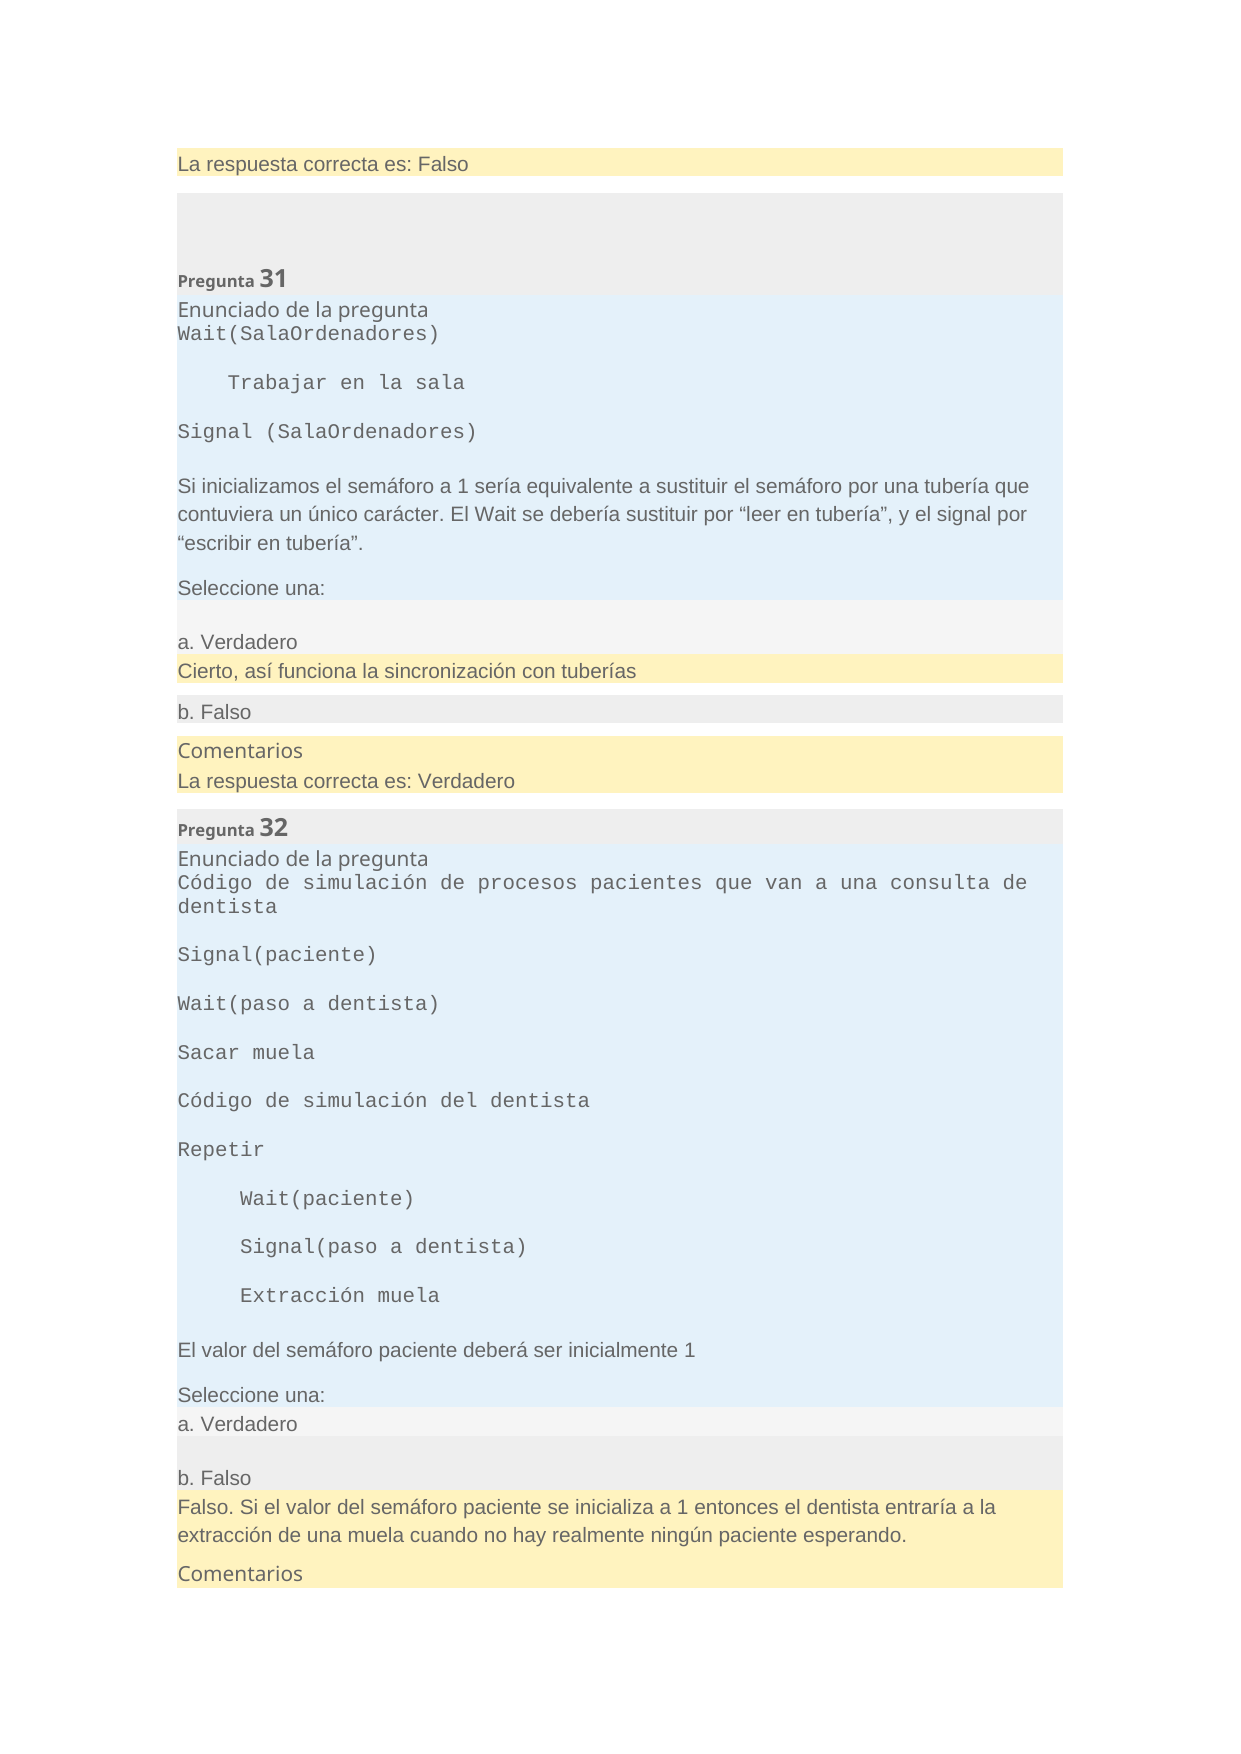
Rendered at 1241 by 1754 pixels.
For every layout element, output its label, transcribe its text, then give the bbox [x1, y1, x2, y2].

text Wait(paciente) [177, 1188, 1063, 1211]
text Código de simulación de procesos pacientes que van a una consulta de dentista [177, 872, 1063, 919]
text Seleccione una: [177, 571, 1063, 600]
text La respuesta correcta es: Falso [177, 148, 1063, 176]
text Pregunta 32 [177, 809, 1063, 844]
text Repetir [177, 1139, 1063, 1163]
text Comentarios [177, 1559, 1063, 1588]
text Pregunta 31 [177, 261, 1063, 295]
text Signal(paciente) [177, 944, 1063, 968]
text Trabajar en la sala [177, 372, 1063, 396]
text Wait(SalaOrdenadores) [177, 323, 1063, 347]
text Extracción muela [177, 1285, 1063, 1308]
text Enunciado de la pregunta [177, 844, 1063, 872]
text b. Falso [177, 695, 1063, 723]
text Sacar muela [177, 1042, 1063, 1065]
text Enunciado de la pregunta [177, 295, 1063, 323]
text La respuesta correcta es: Verdadero [177, 764, 1063, 793]
text Signal (SalaOrdenadores) [177, 421, 1063, 444]
text Seleccione una: [177, 1379, 1063, 1407]
text a. Verdadero [177, 1407, 1063, 1436]
text Signal(paso a dentista) [177, 1236, 1063, 1260]
text b. Falso [177, 1436, 1063, 1490]
text El valor del semáforo paciente deberá ser inicialmente 1 [177, 1333, 1063, 1362]
text Código de simulación del dentista [177, 1090, 1063, 1114]
text Comentarios [177, 736, 1063, 764]
text Cierto, así funciona la sincronización con tuberías [177, 654, 1063, 683]
text a. Verdadero [177, 600, 1063, 654]
text Si inicializamos el semáforo a 1 sería equivalente a sustituir el semáforo por una tubería que contuviera un único carácter. El Wait se debería sustituir por “leer en tubería”, y el signal por “escribir en tubería”. [177, 469, 1063, 554]
text Falso. Si el valor del semáforo paciente se inicializa a 1 entonces el dentista entraría a la extracción de una muela cuando no hay realmente ningún paciente esperando. [177, 1490, 1063, 1547]
text Wait(paso a dentista) [177, 993, 1063, 1017]
